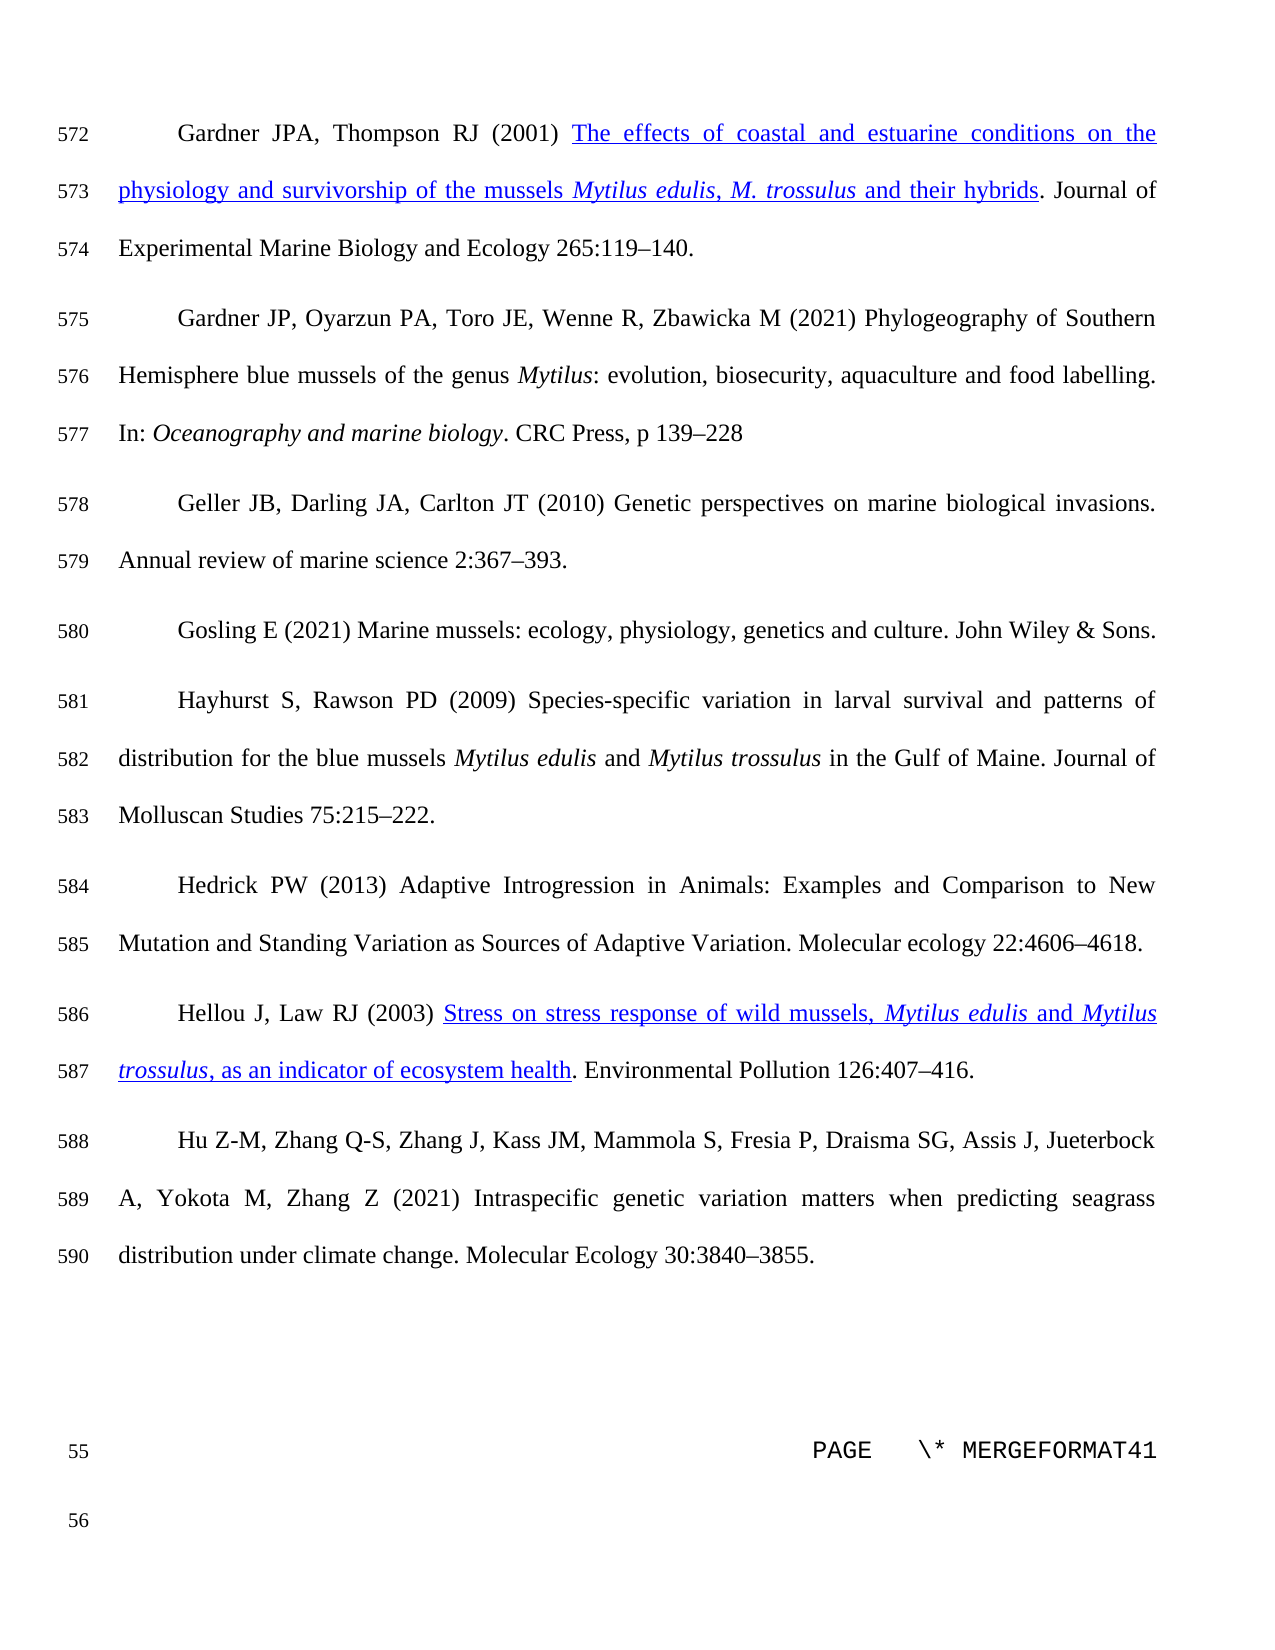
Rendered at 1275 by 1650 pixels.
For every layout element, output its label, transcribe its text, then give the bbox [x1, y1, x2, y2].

text Gardner JP, Oyarzun PA, Toro JE, Wenne R, Zbawicka M (2021) Phylogeography of Southern Hemisphere blue mussels of the genus Mytilus: evolution, biosecurity, aquaculture and food labelling. In: Oceanography and marine biology. CRC Press, p 139–228 [118, 303, 1157, 447]
text Hedrick PW (2013) Adaptive Introgression in Animals: Examples and Comparison to New Mutation and Standing Variation as Sources of Adaptive Variation. Molecular ecology 22:4606–4618. [118, 871, 1157, 957]
text Hu Z-M, Zhang Q-S, Zhang J, Kass JM, Mammola S, Fresia P, Draisma SG, Assis J, Jueterbock A, Yokota M, Zhang Z (2021) Intraspecific genetic variation matters when predicting seagrass distribution under climate change. Molecular Ecology 30:3840–3855. [118, 1126, 1157, 1269]
text Hayhurst S, Rawson PD (2009) Species-specific variation in larval survival and patterns of distribution for the blue mussels Mytilus edulis and Mytilus trossulus in the Gulf of Maine. Journal of Molluscan Studies 75:215–222. [118, 686, 1157, 829]
text Hellou J, Law RJ (2003) Stress on stress response of wild mussels, Mytilus edulis and Mytilus trossulus, as an indicator of ecosystem health. Environmental Pollution 126:407–416. [118, 998, 1157, 1084]
text Gardner JPA, Thompson RJ (2001) The effects of coastal and estuarine conditions on the physiology and survivorship of the mussels Mytilus edulis, M. trossulus and their hybrids. Journal of Experimental Marine Biology and Ecology 265:119–140. [118, 118, 1157, 262]
text Geller JB, Darling JA, Carlton JT (2010) Genetic perspectives on marine biological invasions. Annual review of marine science 2:367–393. [118, 488, 1157, 574]
text Gosling E (2021) Marine mussels: ecology, physiology, genetics and culture. John Wiley & Sons. [118, 616, 1157, 644]
